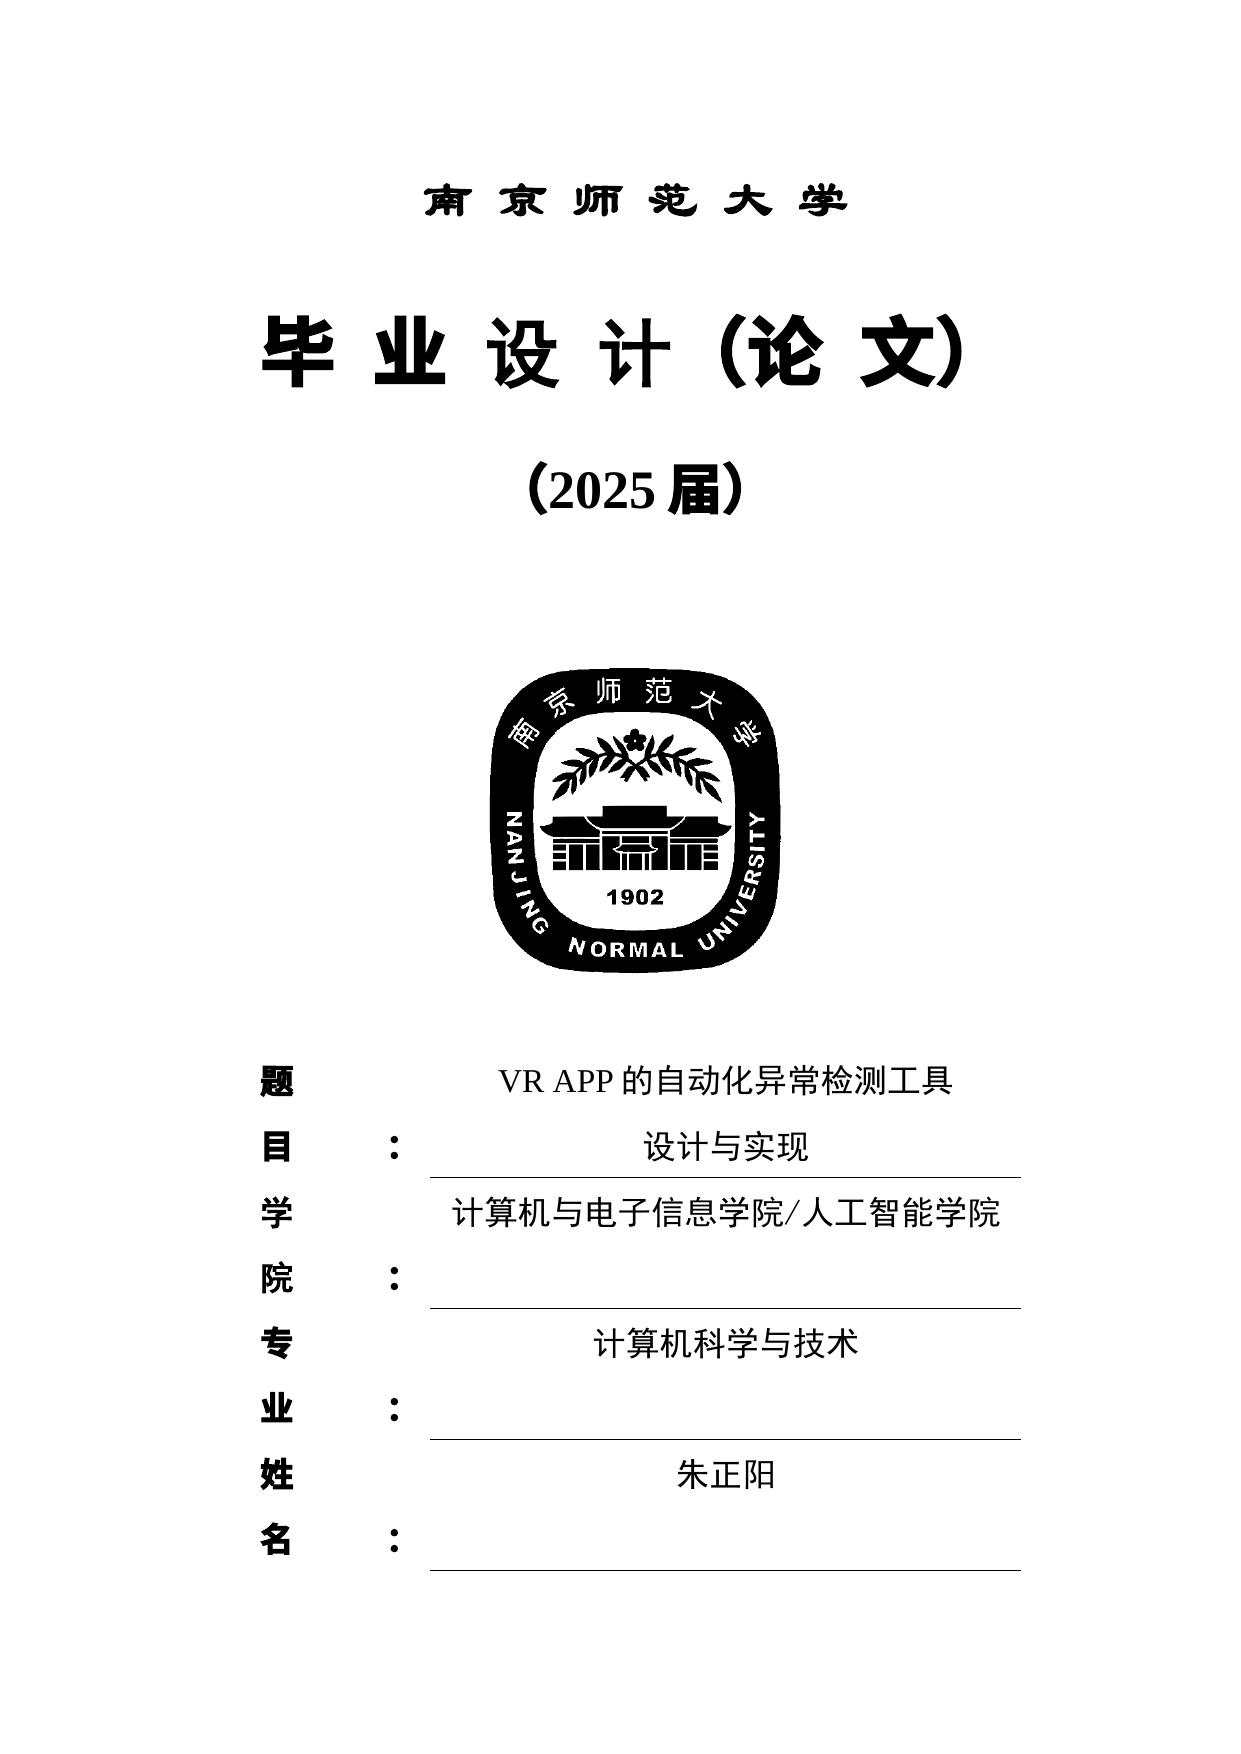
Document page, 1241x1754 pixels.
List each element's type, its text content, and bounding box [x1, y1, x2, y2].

table_cell 专 业： [249, 1308, 430, 1439]
table_cell 姓 名： [249, 1439, 430, 1570]
text 南 京 师 范 大 学 [177, 162, 1092, 227]
table_cell 计算机科学与技术 [430, 1309, 1021, 1439]
table_cell 计算机与电子信息学院/人工智能学院 [430, 1178, 1021, 1308]
table_header VR APP的自动化异常检测工具 设计与实现 [430, 1047, 1021, 1177]
table_cell 学 院： [249, 1177, 430, 1308]
text 毕 业 设 计（论 文） [177, 299, 1092, 396]
table_header 题 目： [249, 1047, 430, 1177]
text （2025届） [177, 439, 1092, 536]
table_cell 朱正阳 [430, 1440, 1021, 1570]
